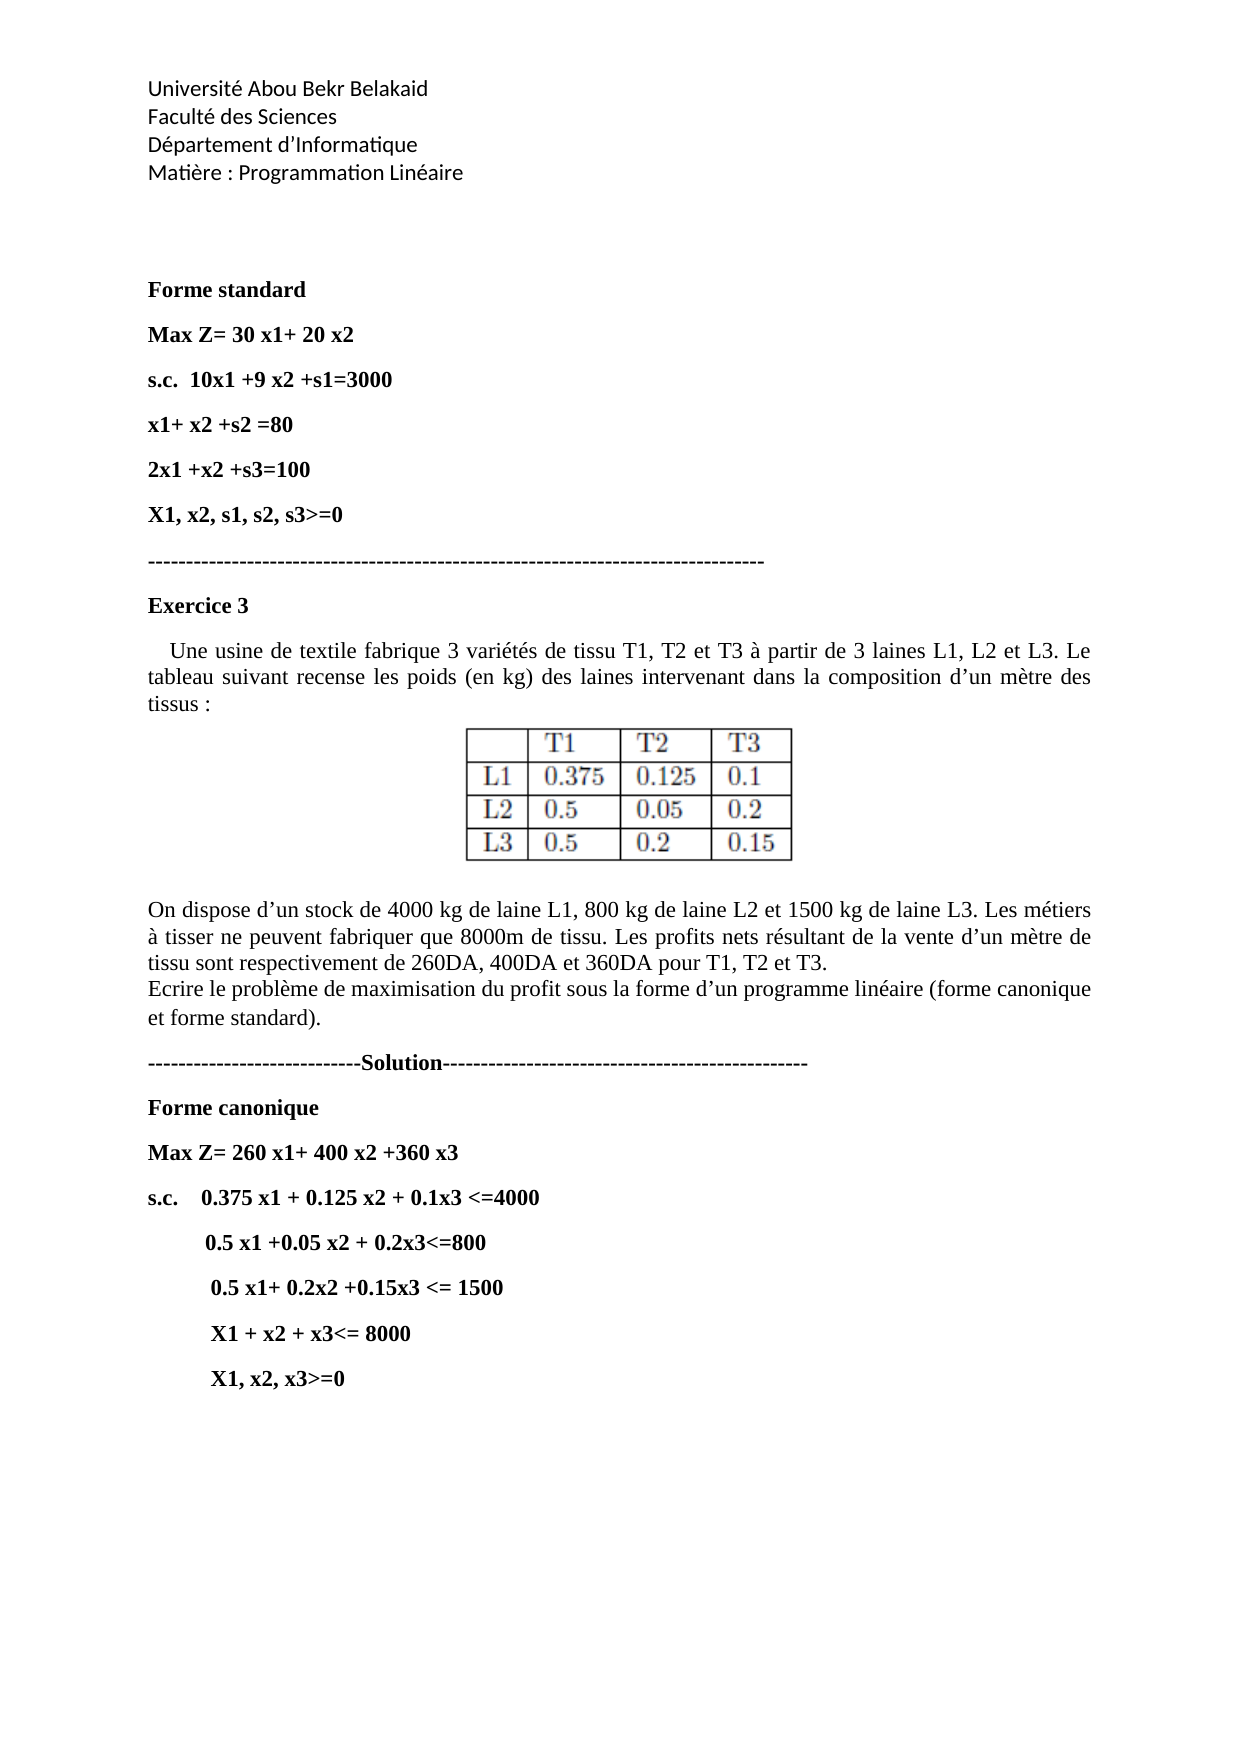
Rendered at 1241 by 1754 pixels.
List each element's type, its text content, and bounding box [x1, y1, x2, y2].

text Une usine de textile fabrique 3 variétés de tissu T1, T2 et T3 à partir de 3 laines L1, L2 et L3. Le tableau suivant recense les poids (en kg) des laines intervenant dans la composition d’un mètre des tissus : [148, 637, 1093, 716]
text X1, x2, x3>=0 [148, 1365, 1093, 1391]
text Exercice 3 [148, 592, 1093, 618]
text On dispose d’un stock de 4000 kg de laine L1, 800 kg de laine L2 et 1500 kg de laine L3. Les métiers à tisser ne peuvent fabriquer que 8000m de tissu. Les profits nets résultant de la vente d’un mètre de tissu sont respectivement de 260DA, 400DA et 360DA pour T1, T2 et T3. [148, 896, 1093, 975]
text Forme standard [148, 276, 1093, 302]
text Ecrire le problème de maximisation du profit sous la forme d’un programme linéaire (forme canonique et forme standard). [148, 975, 1093, 1030]
text 0.5 x1+ 0.2x2 +0.15x3 <= 1500 [148, 1274, 1093, 1301]
text --------------------------------------------------------------------------------- [148, 547, 1093, 573]
text Max Z= 30 x1+ 20 x2 [148, 321, 1093, 347]
text s.c. 0.375 x1 + 0.125 x2 + 0.1x3 <=4000 [148, 1184, 1093, 1211]
text 2x1 +x2 +s3=100 [148, 456, 1093, 483]
text X1 + x2 + x3<= 8000 [148, 1319, 1093, 1346]
text x1+ x2 +s2 =80 [148, 411, 1093, 438]
text 0.5 x1 +0.05 x2 + 0.2x3<=800 [148, 1229, 1093, 1256]
picture [424, 708, 811, 864]
text X1, x2, s1, s2, s3>=0 [148, 502, 1093, 528]
text Forme canonique [148, 1094, 1093, 1120]
text s.c. 10x1 +9 x2 +s1=3000 [148, 366, 1093, 393]
text ----------------------------Solution------------------------------------------------ [148, 1049, 1093, 1075]
text Max Z= 260 x1+ 400 x2 +360 x3 [148, 1139, 1093, 1166]
